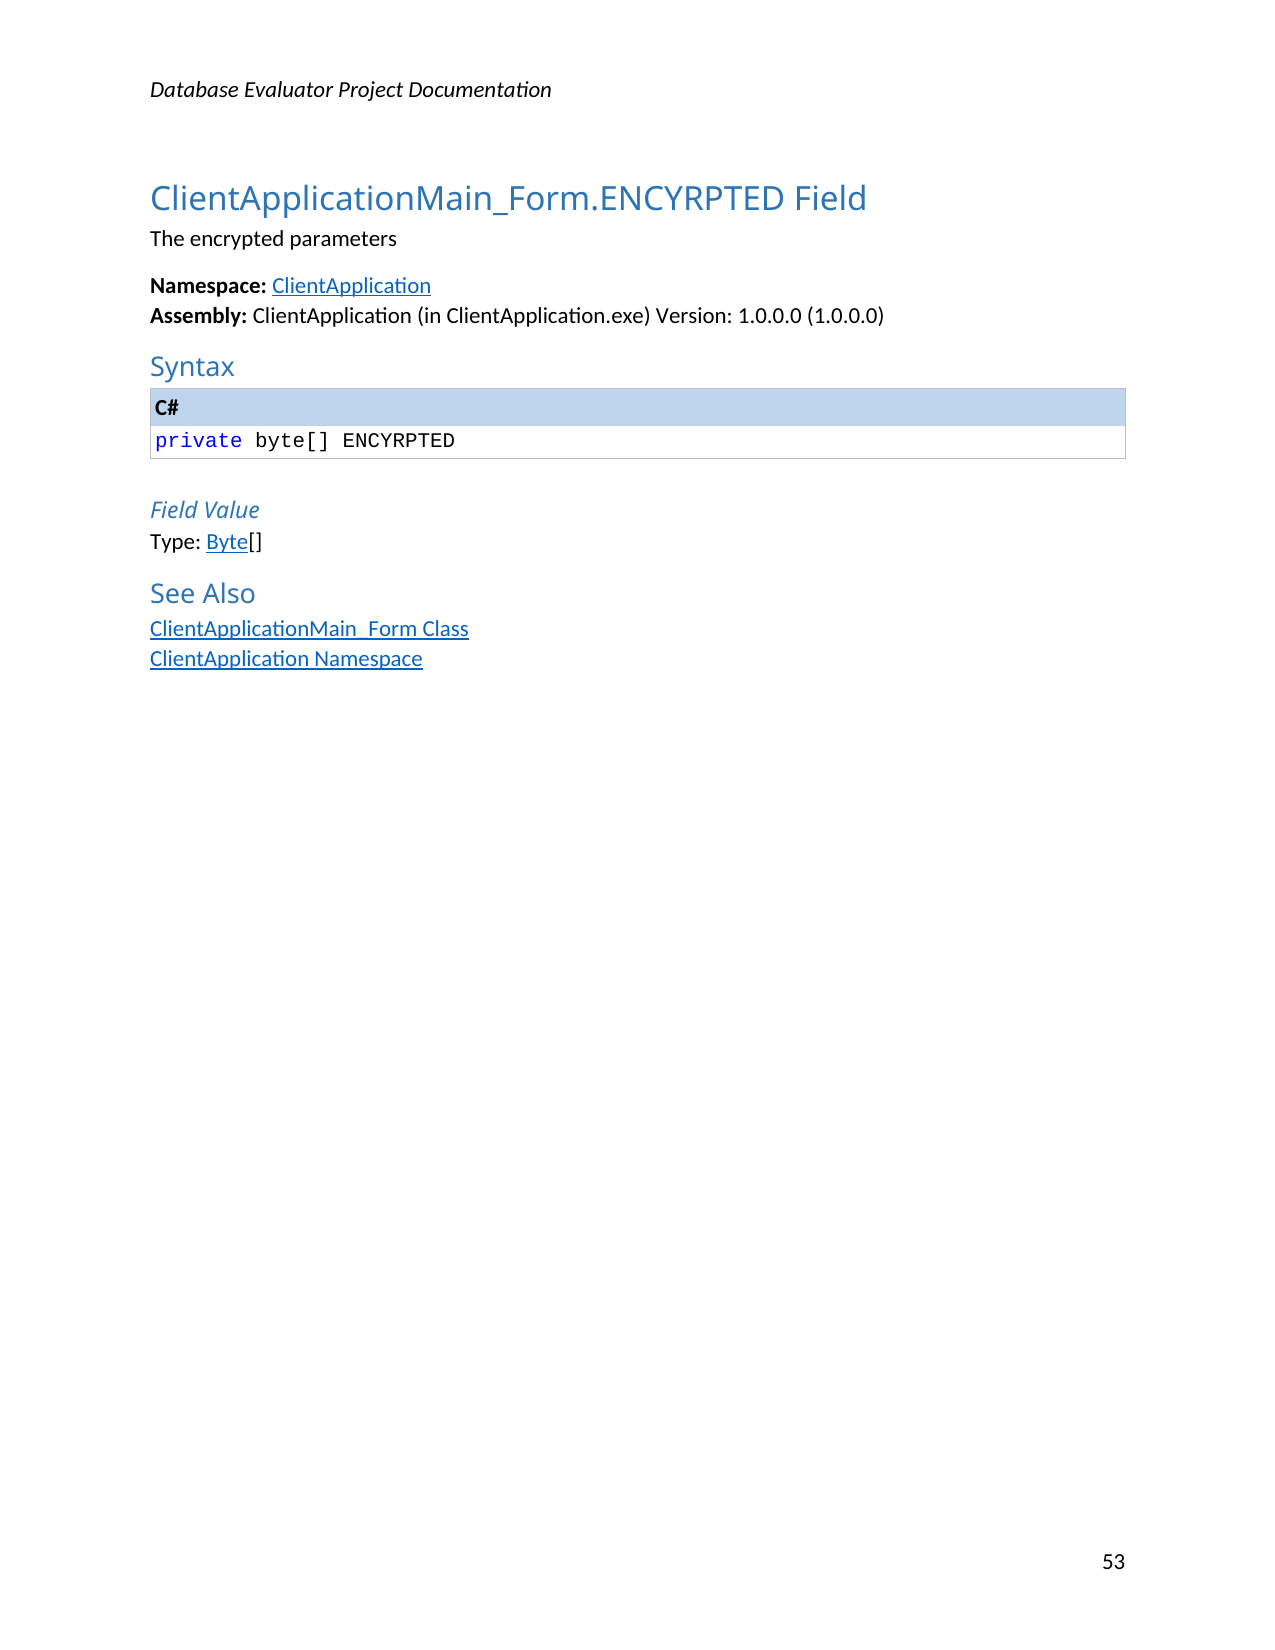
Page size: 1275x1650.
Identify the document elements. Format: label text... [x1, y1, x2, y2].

subtitle See Also [150, 574, 1125, 611]
text Namespace: ClientApplicationAssembly: ClientApplication (in ClientApplication.exe) Version: 1.0.0.0 (1.0.0.0) [150, 271, 1125, 329]
text The encrypted parameters [150, 224, 1125, 252]
table_cell private byte[] ENCYRPTED [151, 426, 1125, 458]
subtitle ClientApplicationMain_Form.ENCYRPTED Field [150, 175, 1125, 220]
table_header C# [151, 389, 1125, 426]
text ClientApplication Namespace [150, 644, 1125, 672]
subtitle Field Value [150, 494, 1125, 525]
text Type: Byte[] [150, 527, 1125, 556]
text ClientApplicationMain_Form Class [150, 614, 1125, 642]
subtitle Syntax [150, 348, 1125, 385]
